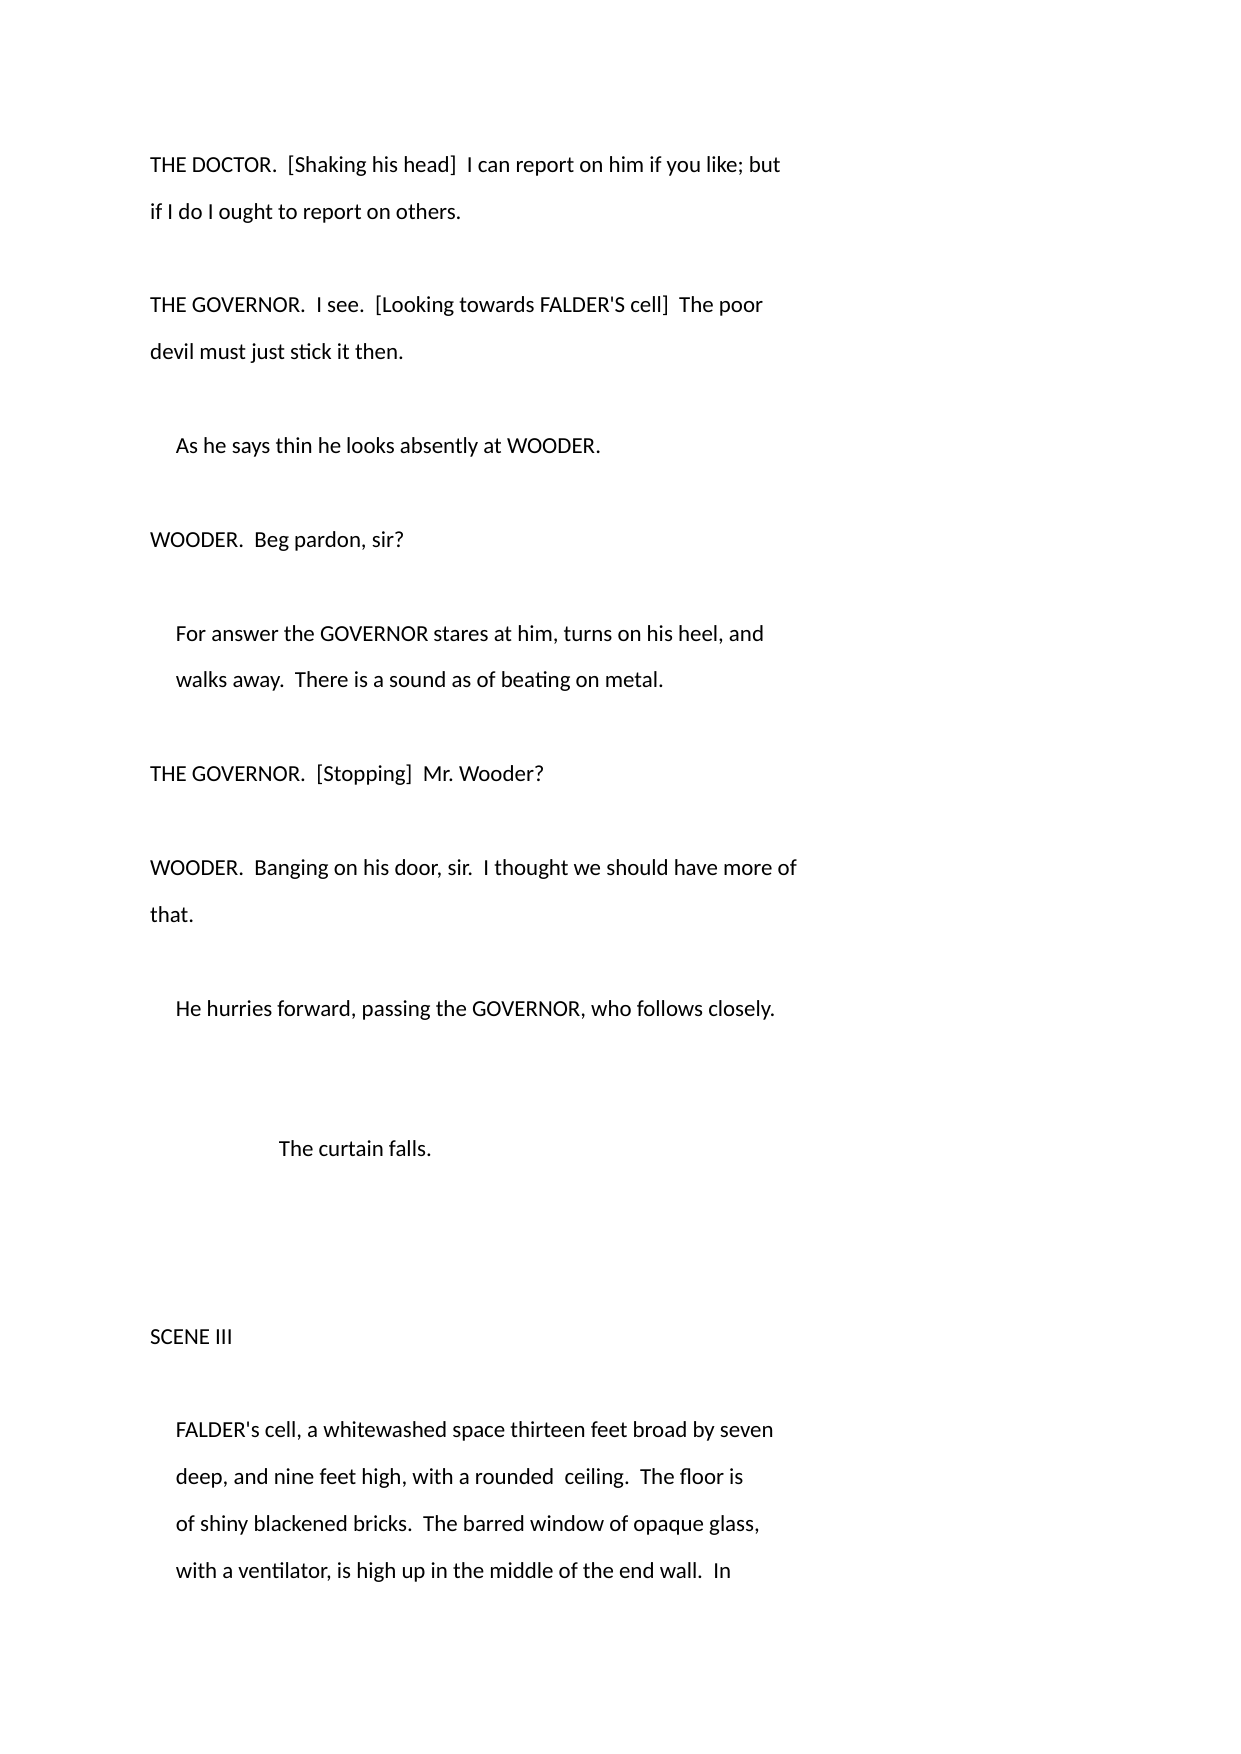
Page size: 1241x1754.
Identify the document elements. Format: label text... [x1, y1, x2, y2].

text THE GOVERNOR. [Stopping] Mr. Wooder? [150, 759, 1090, 787]
text WOODER. Beg pardon, sir? [150, 525, 1090, 553]
text devil must just stick it then. [150, 337, 1090, 366]
text deep, and nine feet high, with a rounded ceiling. The floor is [150, 1462, 1090, 1491]
text THE GOVERNOR. I see. [Looking towards FALDER'S cell] The poor [150, 291, 1090, 319]
text As he says thin he looks absently at WOODER. [150, 431, 1090, 459]
text He hurries forward, passing the GOVERNOR, who follows closely. [150, 994, 1090, 1022]
text FALDER's cell, a whitewashed space thirteen feet broad by seven [150, 1416, 1090, 1444]
text with a ventilator, is high up in the middle of the end wall. In [150, 1556, 1090, 1584]
text For answer the GOVERNOR stares at him, turns on his heel, and [150, 619, 1090, 647]
text SCENE III [150, 1322, 1090, 1350]
text walks away. There is a sound as of beating on metal. [150, 666, 1090, 694]
text THE DOCTOR. [Shaking his head] I can report on him if you like; but [150, 150, 1090, 178]
text that. [150, 900, 1090, 928]
text of shiny blackened bricks. The barred window of opaque glass, [150, 1509, 1090, 1537]
text if I do I ought to report on others. [150, 197, 1090, 225]
text The curtain falls. [150, 1134, 1090, 1162]
text WOODER. Banging on his door, sir. I thought we should have more of [150, 853, 1090, 881]
